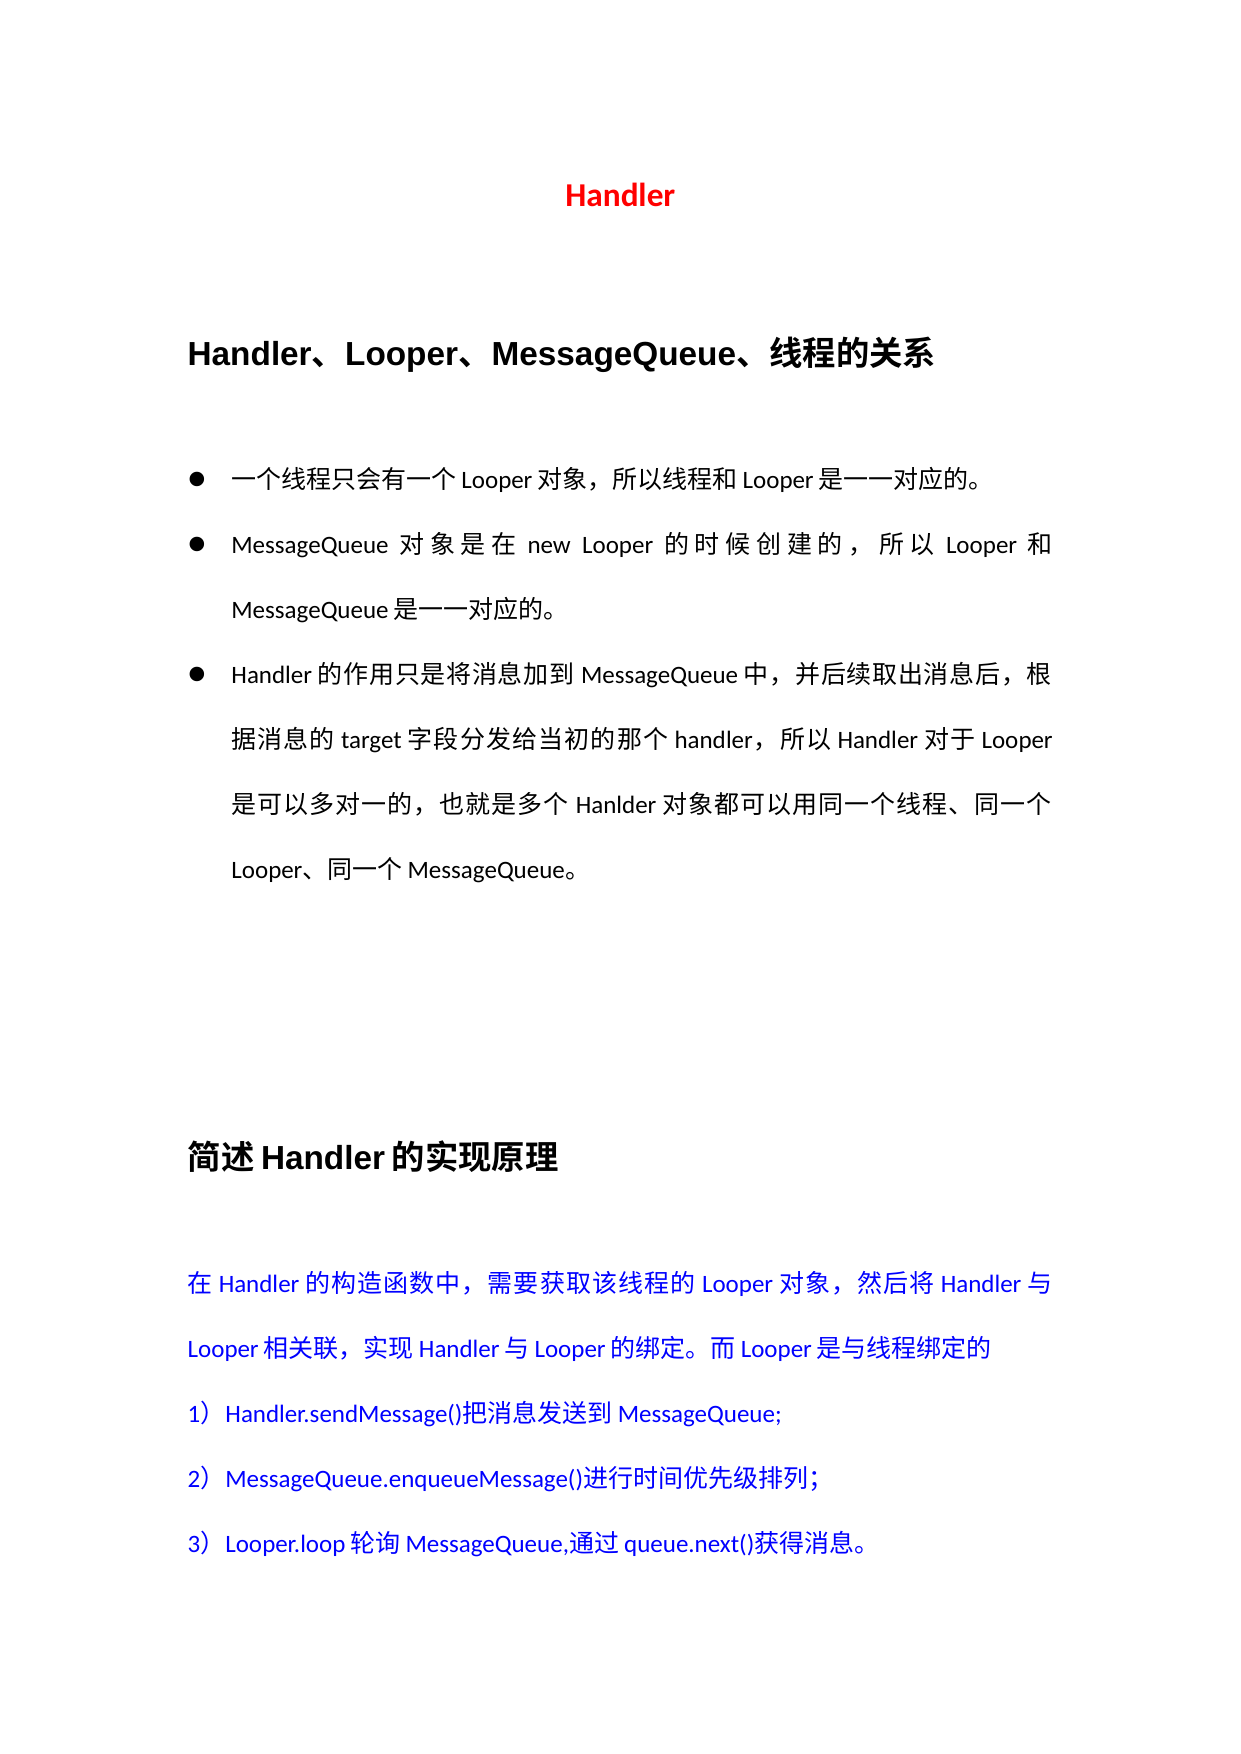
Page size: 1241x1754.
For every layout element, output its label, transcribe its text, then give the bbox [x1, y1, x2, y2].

list 一个线程只会有一个Looper对象，所以线程和Looper是一一对应的。 [187, 445, 1053, 510]
subtitle Handler [187, 162, 1053, 227]
list Handler的作用只是将消息加到MessageQueue中，并后续取出消息后，根据消息的target字段分发给当初的那个handler，所以Handler对于Looper是可以多对一的，也就是多个Hanlder对象都可以用同一个线程、同一个Looper、同一个MessageQueue。 [187, 640, 1053, 900]
subtitle 简述Handler的实现原理 [187, 1122, 1053, 1187]
list MessageQueue对象是在new Looper的时候创建的，所以Looper和MessageQueue是一一对应的。 [187, 510, 1053, 640]
list 2）MessageQueue.enqueueMessage()进行时间优先级排列； [187, 1444, 1053, 1509]
list 1）Handler.sendMessage()把消息发送到MessageQueue; [187, 1379, 1053, 1444]
list 3）Looper.loop轮询MessageQueue,通过queue.next()获得消息。 [187, 1509, 1053, 1574]
list 在Handler的构造函数中，需要获取该线程的Looper对象，然后将Handler与Looper相关联，实现Handler与Looper的绑定。而Looper是与线程绑定的 [187, 1249, 1053, 1379]
subtitle Handler、Looper、MessageQueue、线程的关系 [187, 318, 1053, 383]
